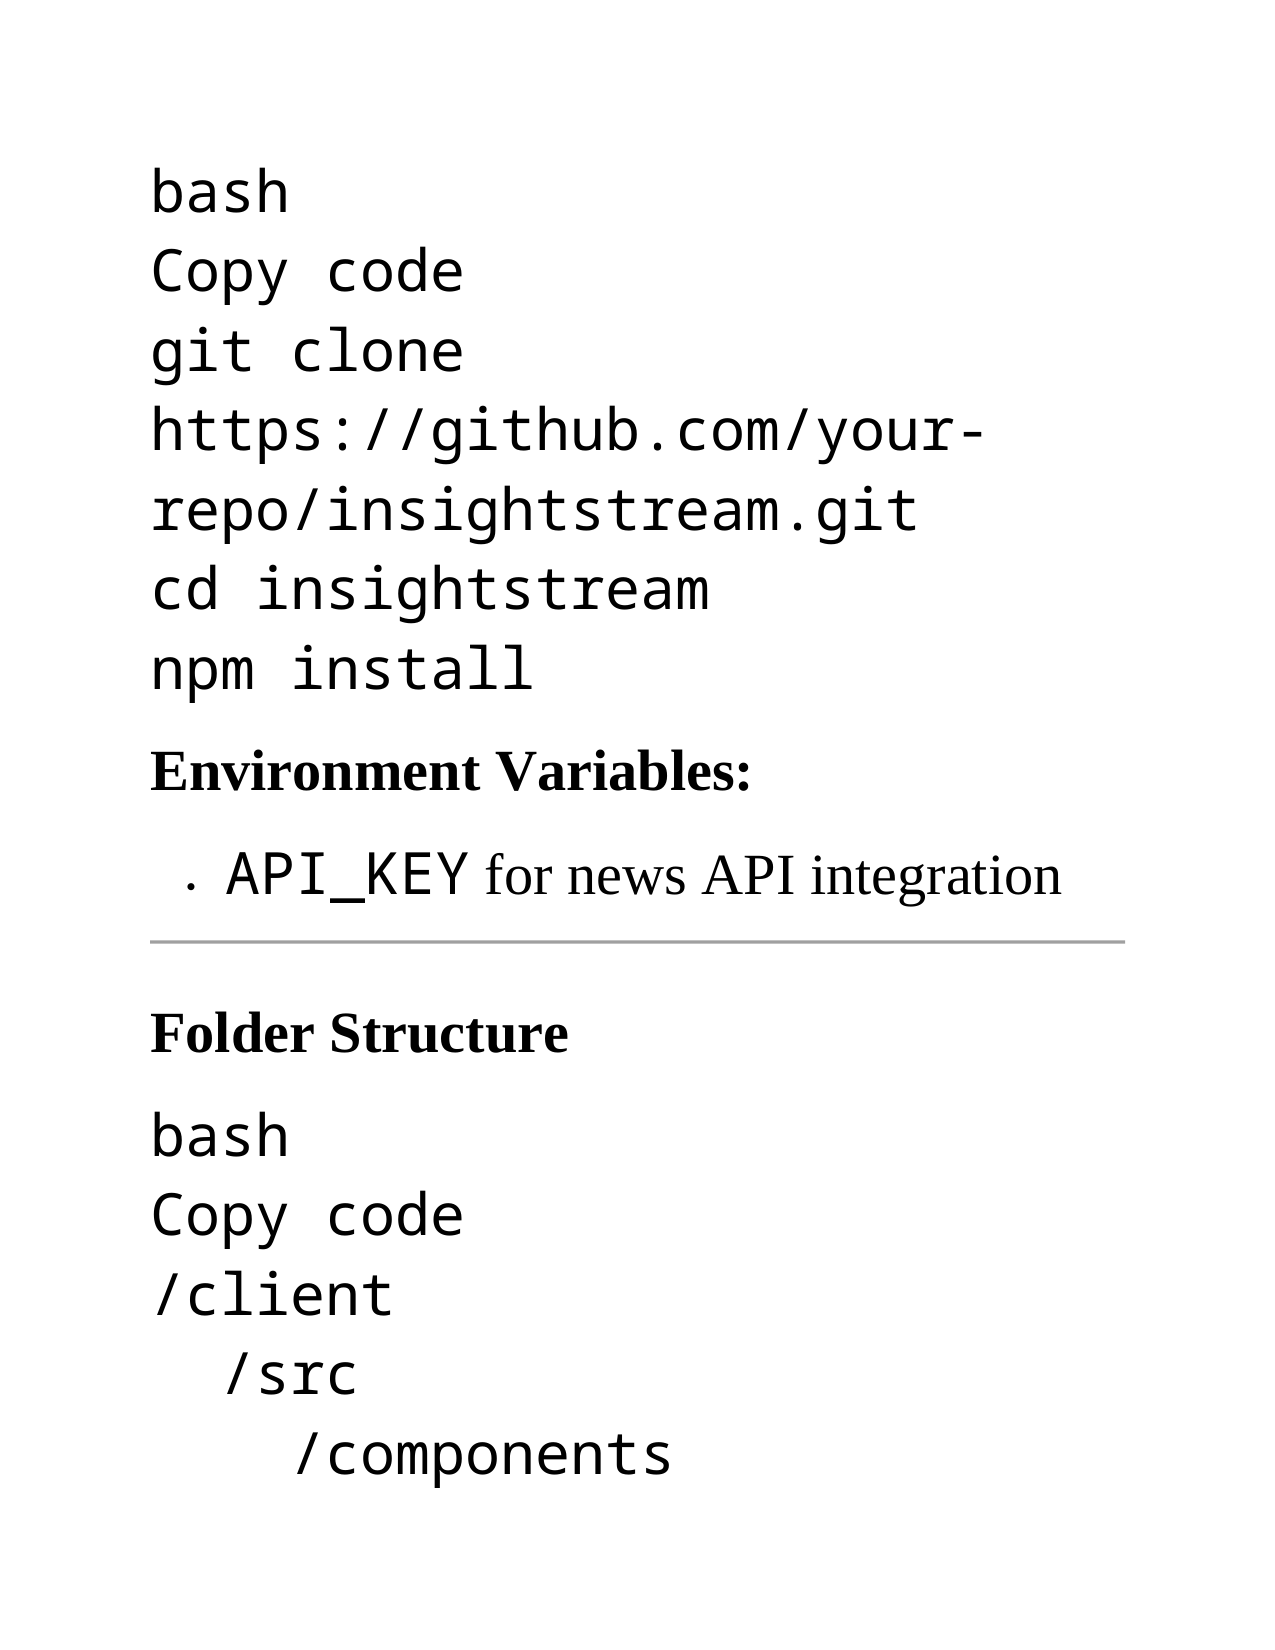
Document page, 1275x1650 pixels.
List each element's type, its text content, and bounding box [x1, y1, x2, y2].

text npm install [150, 627, 1125, 706]
text Environment Variables: [150, 736, 1125, 803]
text Folder Structure [150, 998, 1125, 1065]
text bash [150, 1094, 1125, 1173]
text bash [150, 150, 1125, 229]
list API_KEY for news API integration [187, 832, 1125, 911]
text Copy code [150, 1173, 1125, 1253]
text git clone https://github.com/your-repo/insightstream.git [150, 309, 1125, 547]
text Copy code [150, 229, 1125, 309]
text cd insightstream [150, 547, 1125, 627]
text /components [150, 1412, 1125, 1491]
text /src [150, 1332, 1125, 1412]
text /client [150, 1253, 1125, 1332]
